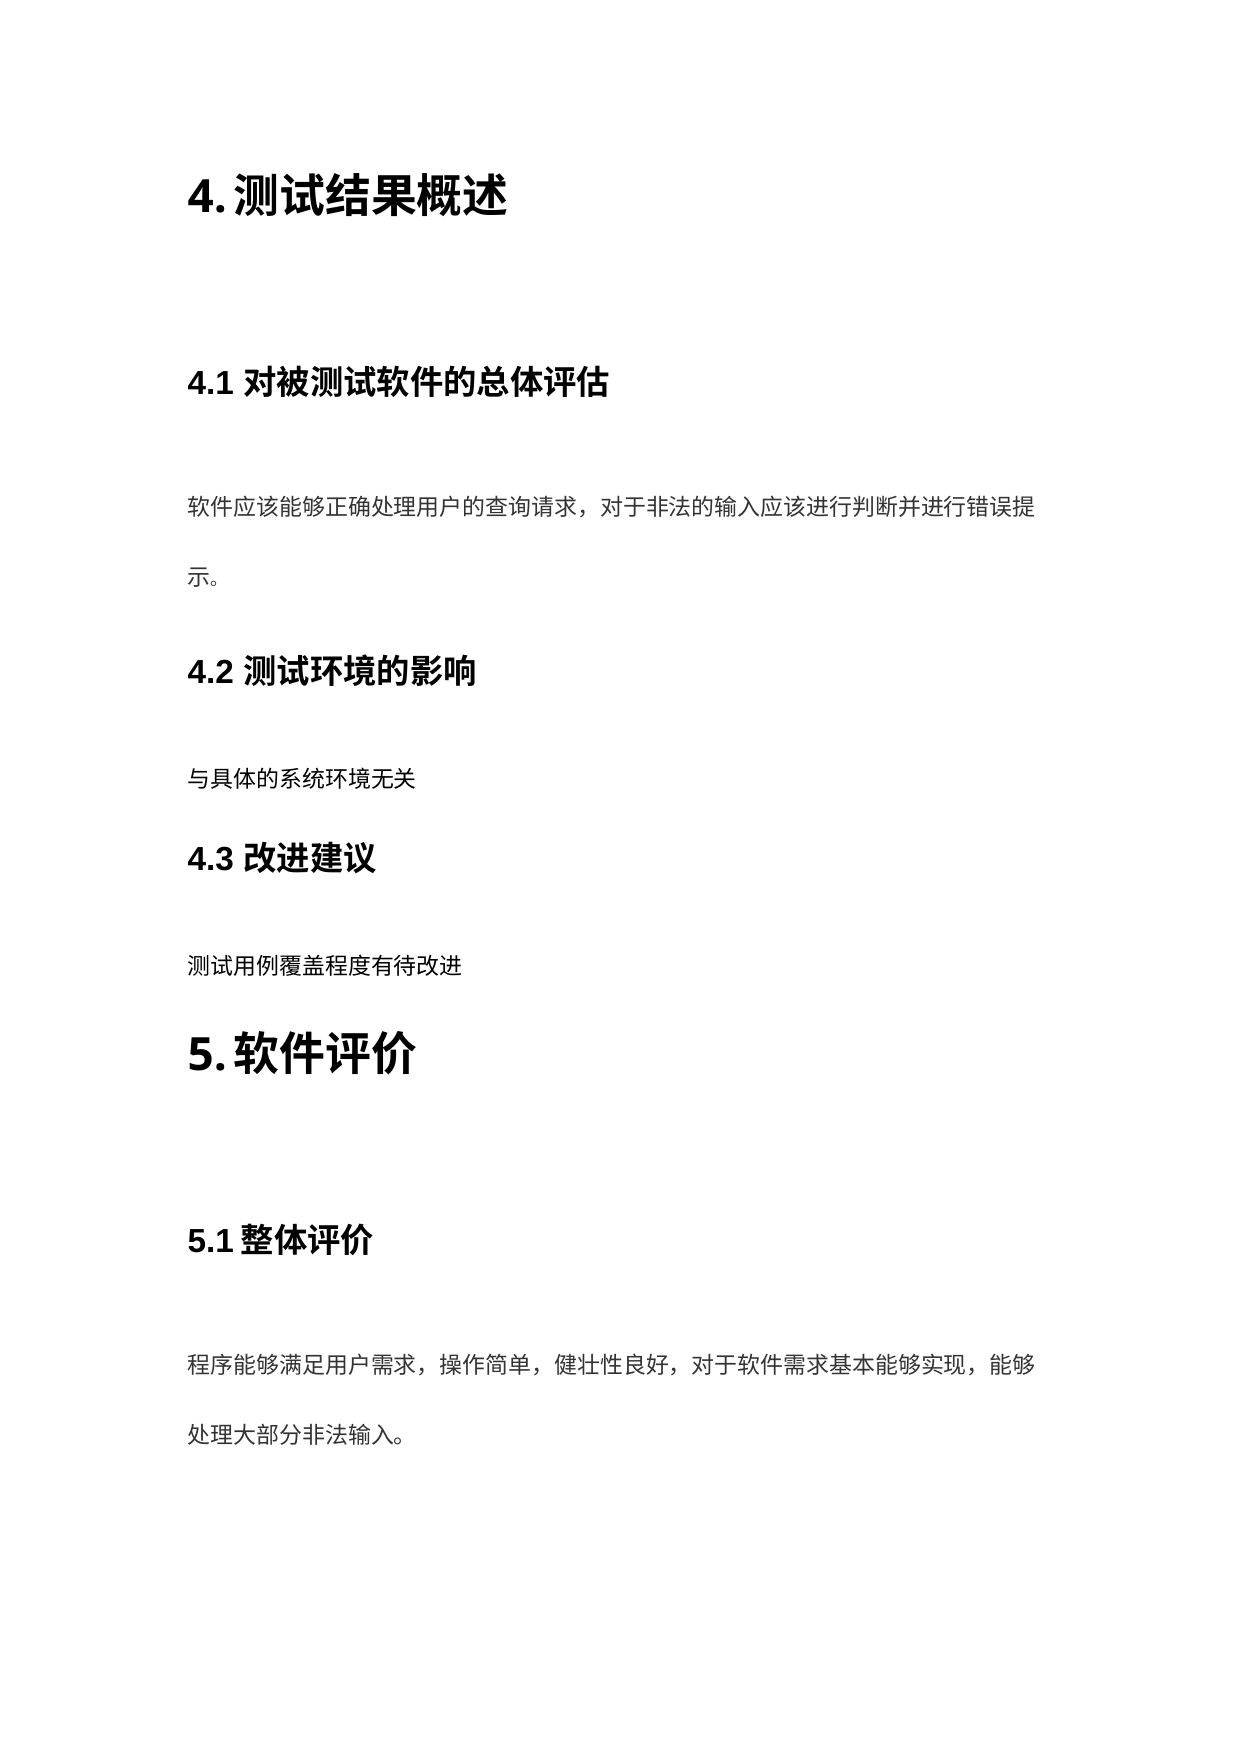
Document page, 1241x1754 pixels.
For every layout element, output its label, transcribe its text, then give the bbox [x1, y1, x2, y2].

subtitle 4.2 测试环境的影响 [187, 638, 1053, 703]
text 测试用例覆盖程度有待改进 [187, 949, 1053, 982]
subtitle 4.1 对被测试软件的总体评估 [187, 349, 1053, 414]
text 程序能够满足用户需求，操作简单，健壮性良好，对于软件需求基本能够实现，能够处理大部分非法输入。 [187, 1331, 1053, 1466]
text 软件应该能够正确处理用户的查询请求，对于非法的输入应该进行判断并进行错误提示。 [187, 473, 1053, 608]
text 与具体的系统环境无关 [187, 763, 1053, 795]
subtitle 5.1整体评价 [187, 1207, 1053, 1272]
subtitle 软件评价 [187, 1020, 1053, 1085]
subtitle 4.3 改进建议 [187, 825, 1053, 890]
subtitle 测试结果概述 [187, 162, 1053, 227]
